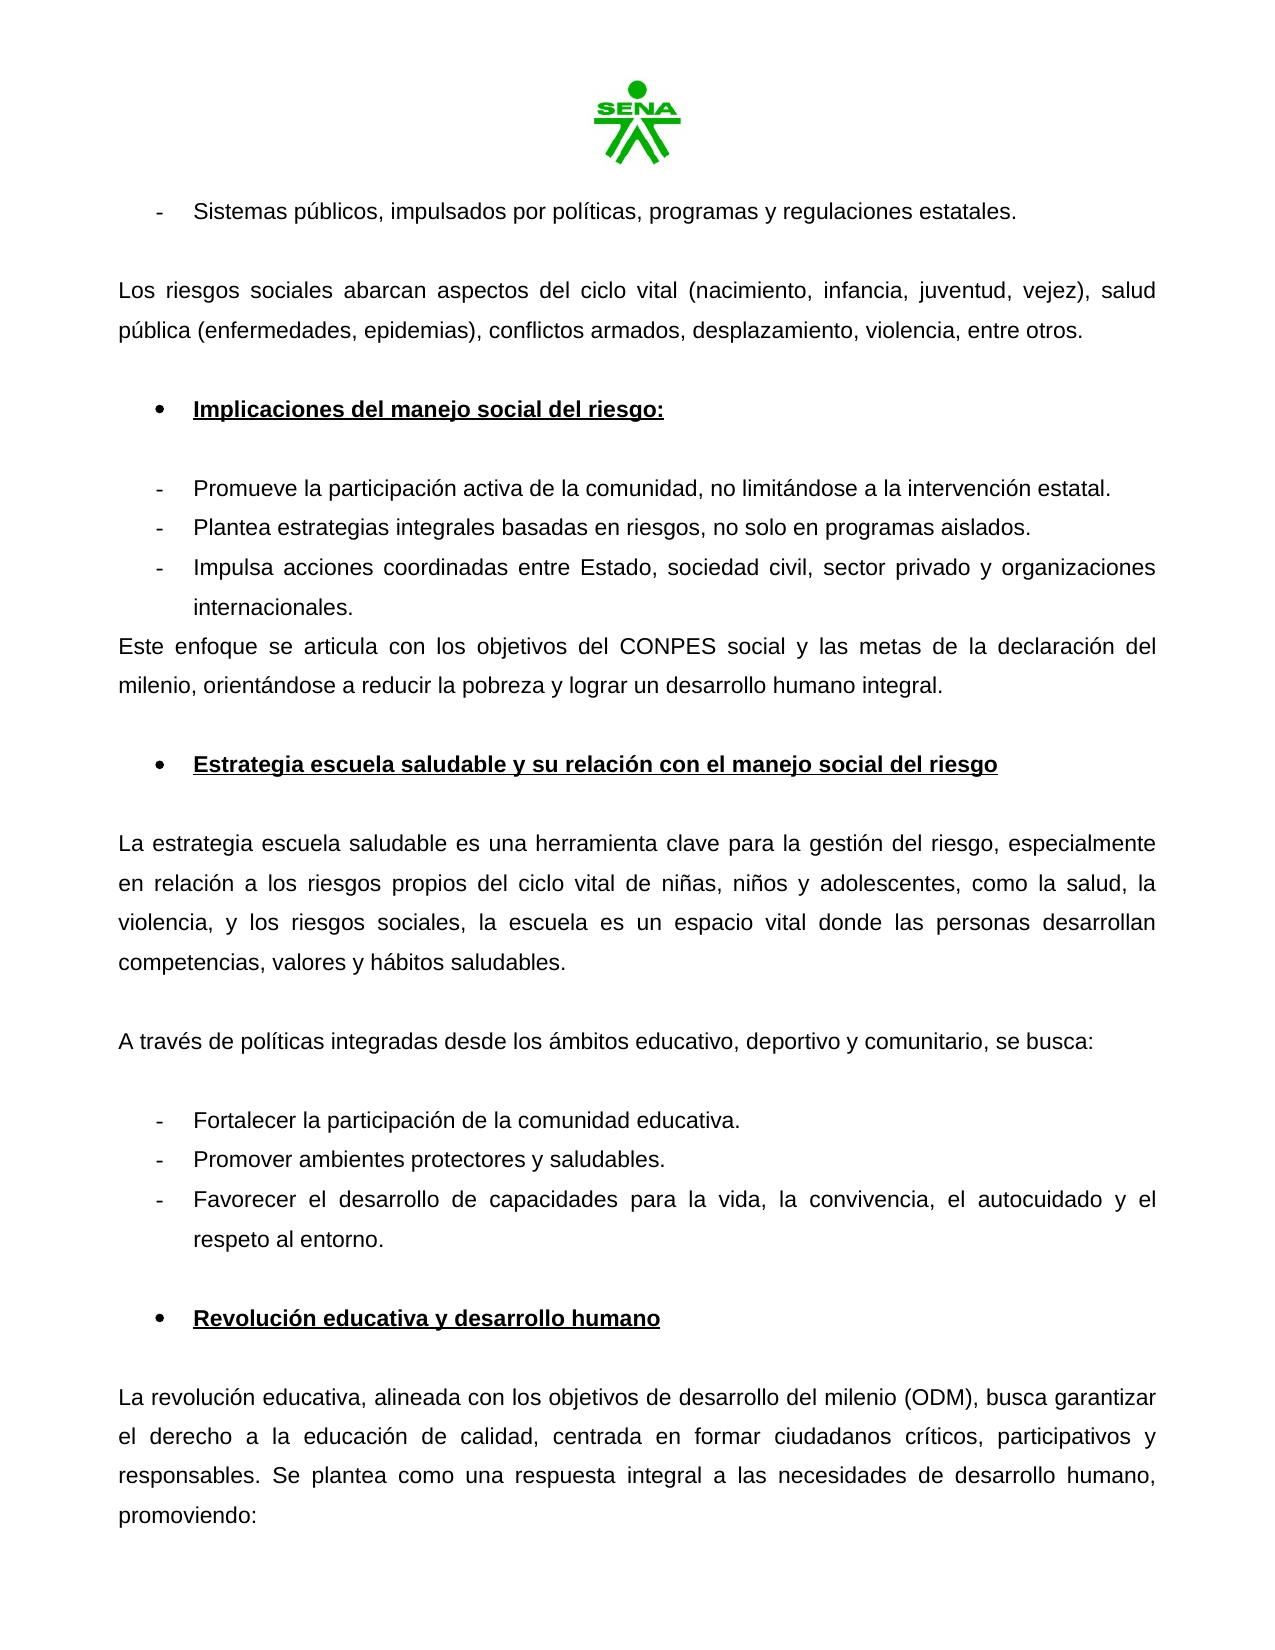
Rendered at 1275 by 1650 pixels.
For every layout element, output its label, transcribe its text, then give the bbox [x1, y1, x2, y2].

list Sistemas públicos, impulsados por políticas, programas y regulaciones estatales. [156, 198, 1157, 224]
list Promueve la participación activa de la comunidad, no limitándose a la intervención estatal. [156, 474, 1157, 501]
list Promover ambientes protectores y saludables. [156, 1146, 1157, 1173]
list Plantea estrategias integrales basadas en riesgos, no solo en programas aislados. [156, 514, 1157, 541]
list Revolución educativa y desarrollo humano [156, 1304, 1157, 1331]
picture [588, 75, 687, 172]
text Los riesgos sociales abarcan aspectos del ciclo vital (nacimiento, infancia, juventud, vejez), salud pública (enfermedades, epidemias), conflictos armados, desplazamiento, violencia, entre otros. [118, 277, 1157, 343]
text A través de políticas integradas desde los ámbitos educativo, deportivo y comunitario, se busca: [118, 1028, 1157, 1054]
list Favorecer el desarrollo de capacidades para la vida, la convivencia, el autocuidado y el respeto al entorno. [156, 1186, 1157, 1252]
text La estrategia escuela saludable es una herramienta clave para la gestión del riesgo, especialmente en relación a los riesgos propios del ciclo vital de niñas, niños y adolescentes, como la salud, la violencia, y los riesgos sociales, la escuela es un espacio vital donde las personas desarrollan competencias, valores y hábitos saludables. [118, 830, 1157, 975]
list Implicaciones del manejo social del riesgo: [156, 396, 1157, 422]
text La revolución educativa, alineada con los objetivos de desarrollo del milenio (ODM), busca garantizar el derecho a la educación de calidad, centrada en formar ciudadanos críticos, participativos y responsables. Se plantea como una respuesta integral a las necesidades de desarrollo humano, promoviendo: [118, 1383, 1157, 1528]
list Fortalecer la participación de la comunidad educativa. [156, 1107, 1157, 1133]
list Estrategia escuela saludable y su relación con el manejo social del riesgo [156, 751, 1157, 778]
text Este enfoque se articula con los objetivos del CONPES social y las metas de la declaración del milenio, orientándose a reducir la pobreza y lograr un desarrollo humano integral. [118, 633, 1157, 699]
list Impulsa acciones coordinadas entre Estado, sociedad civil, sector privado y organizaciones internacionales. [156, 554, 1157, 620]
